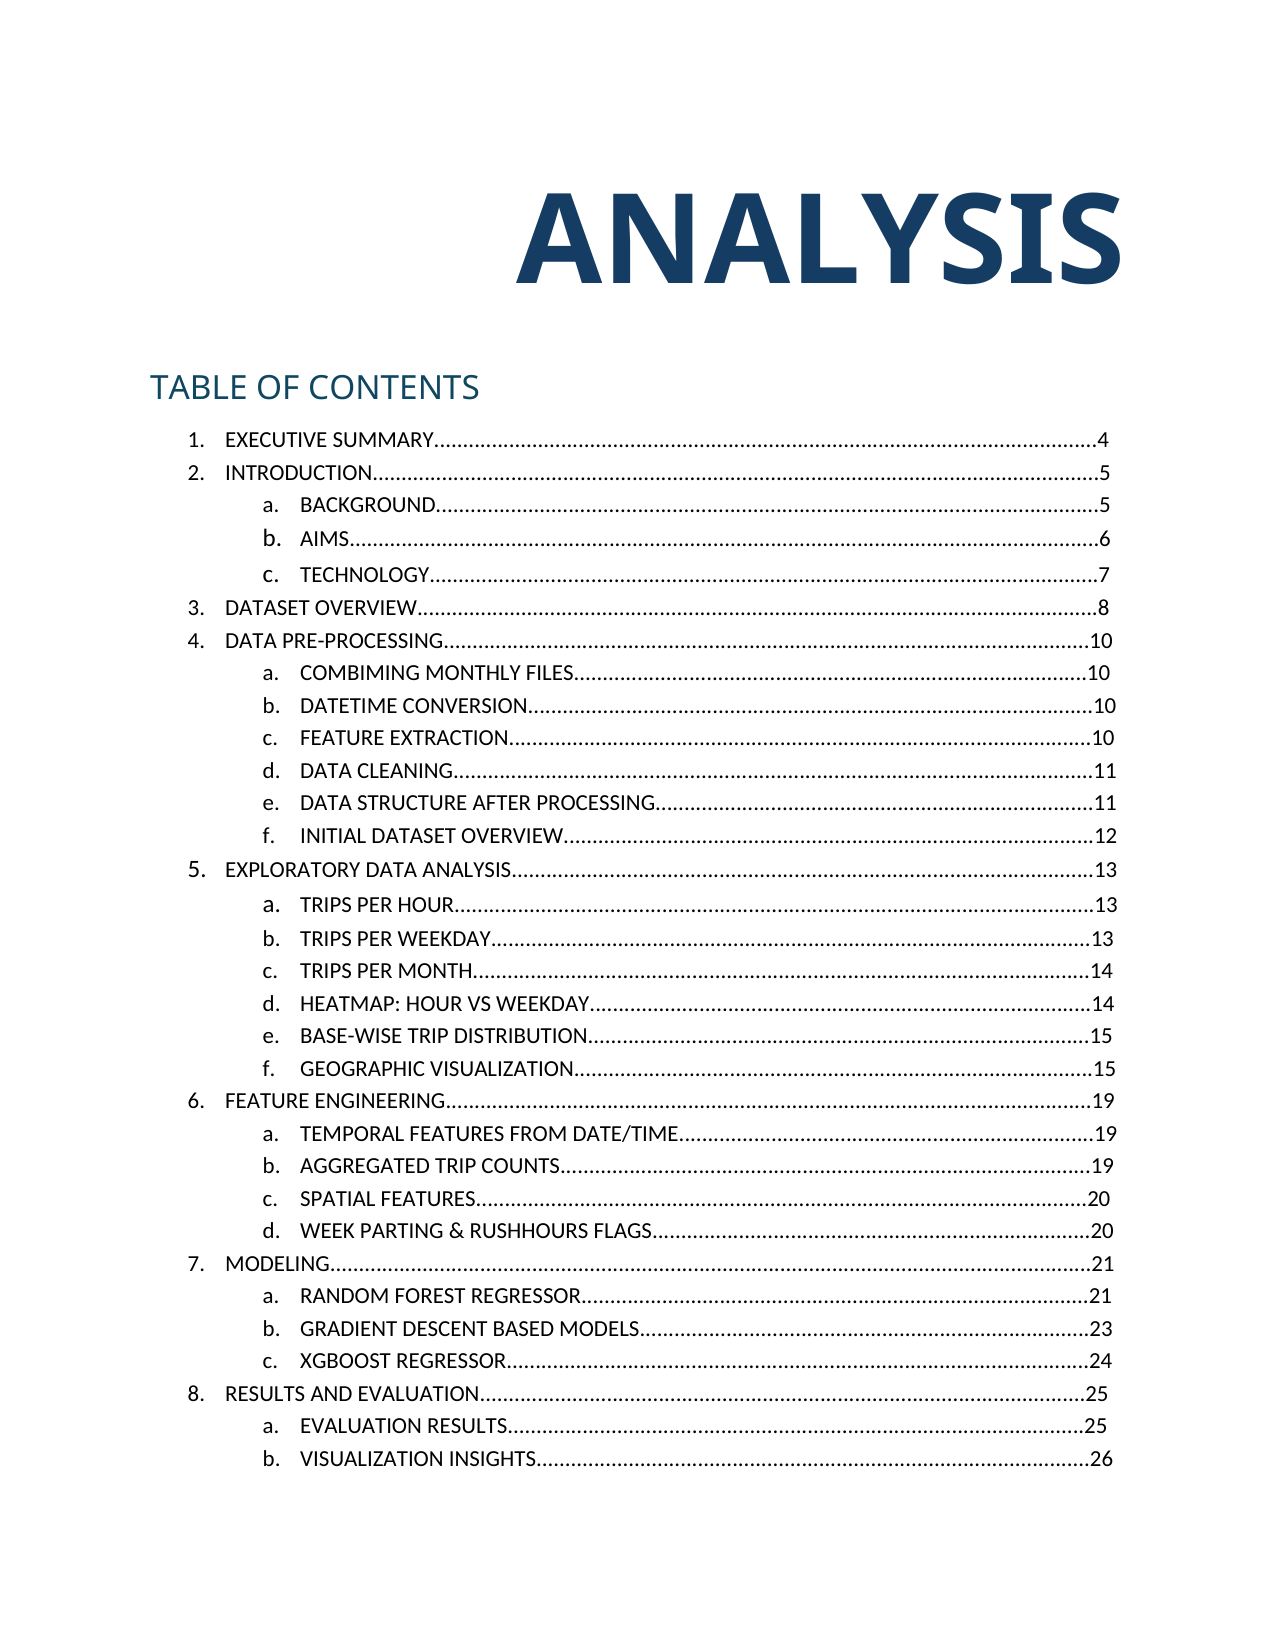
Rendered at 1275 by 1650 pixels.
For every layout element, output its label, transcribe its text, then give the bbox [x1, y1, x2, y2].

list COMBIMING MONTHLY FILES.........................................................................................10 [262, 658, 1125, 686]
subtitle TABLE OF CONTENTS [150, 364, 1125, 409]
list INITIAL DATASET OVERVIEW............................................................................................12 [262, 821, 1125, 849]
list TECHNOLOGY....................................................................................................................7 [262, 558, 1125, 588]
list DATETIME CONVERSION..................................................................................................10 [262, 691, 1125, 719]
list HEATMAP: HOUR VS WEEKDAY.......................................................................................14 [262, 989, 1125, 1017]
list INTRODUCTION..............................................................................................................................5 [187, 458, 1125, 486]
list DATASET OVERVIEW......................................................................................................................8 [187, 593, 1125, 621]
text ANALYSIS [150, 150, 1125, 320]
list TRIPS PER MONTH...........................................................................................................14 [262, 956, 1125, 984]
list BACKGROUND...................................................................................................................5 [262, 490, 1125, 518]
list TEMPORAL FEATURES FROM DATE/TIME........................................................................19 [262, 1119, 1125, 1147]
list FEATURE ENGINEERING................................................................................................................19 [187, 1086, 1125, 1114]
list RANDOM FOREST REGRESSOR........................................................................................21 [262, 1281, 1125, 1309]
list EXECUTIVE SUMMARY...................................................................................................................4 [187, 425, 1125, 453]
list XGBOOST REGRESSOR.....................................................................................................24 [262, 1346, 1125, 1374]
list VISUALIZATION INSIGHTS................................................................................................26 [262, 1444, 1125, 1472]
list FEATURE EXTRACTION.....................................................................................................10 [262, 723, 1125, 751]
list TRIPS PER HOUR...............................................................................................................13 [262, 888, 1125, 919]
list MODELING....................................................................................................................................21 [187, 1249, 1125, 1277]
list DATA STRUCTURE AFTER PROCESSING............................................................................11 [262, 788, 1125, 816]
list AGGREGATED TRIP COUNTS............................................................................................19 [262, 1151, 1125, 1179]
list WEEK PARTING & RUSHHOURS FLAGS............................................................................20 [262, 1216, 1125, 1244]
list SPATIAL FEATURES..........................................................................................................20 [262, 1184, 1125, 1212]
list BASE-WISE TRIP DISTRIBUTION.......................................................................................15 [262, 1021, 1125, 1049]
list DATA PRE-PROCESSING................................................................................................................10 [187, 626, 1125, 654]
list EXPLORATORY DATA ANALYSIS.....................................................................................................13 [187, 853, 1125, 884]
list GRADIENT DESCENT BASED MODELS..............................................................................23 [262, 1314, 1125, 1342]
list GEOGRAPHIC VISUALIZATION..........................................................................................15 [262, 1054, 1125, 1082]
list TRIPS PER WEEKDAY........................................................................................................13 [262, 924, 1125, 952]
list RESULTS AND EVALUATION.........................................................................................................25 [187, 1379, 1125, 1407]
list EVALUATION RESULTS....................................................................................................25 [262, 1411, 1125, 1439]
list DATA CLEANING...............................................................................................................11 [262, 756, 1125, 784]
list AIMS..................................................................................................................................6 [262, 523, 1125, 553]
